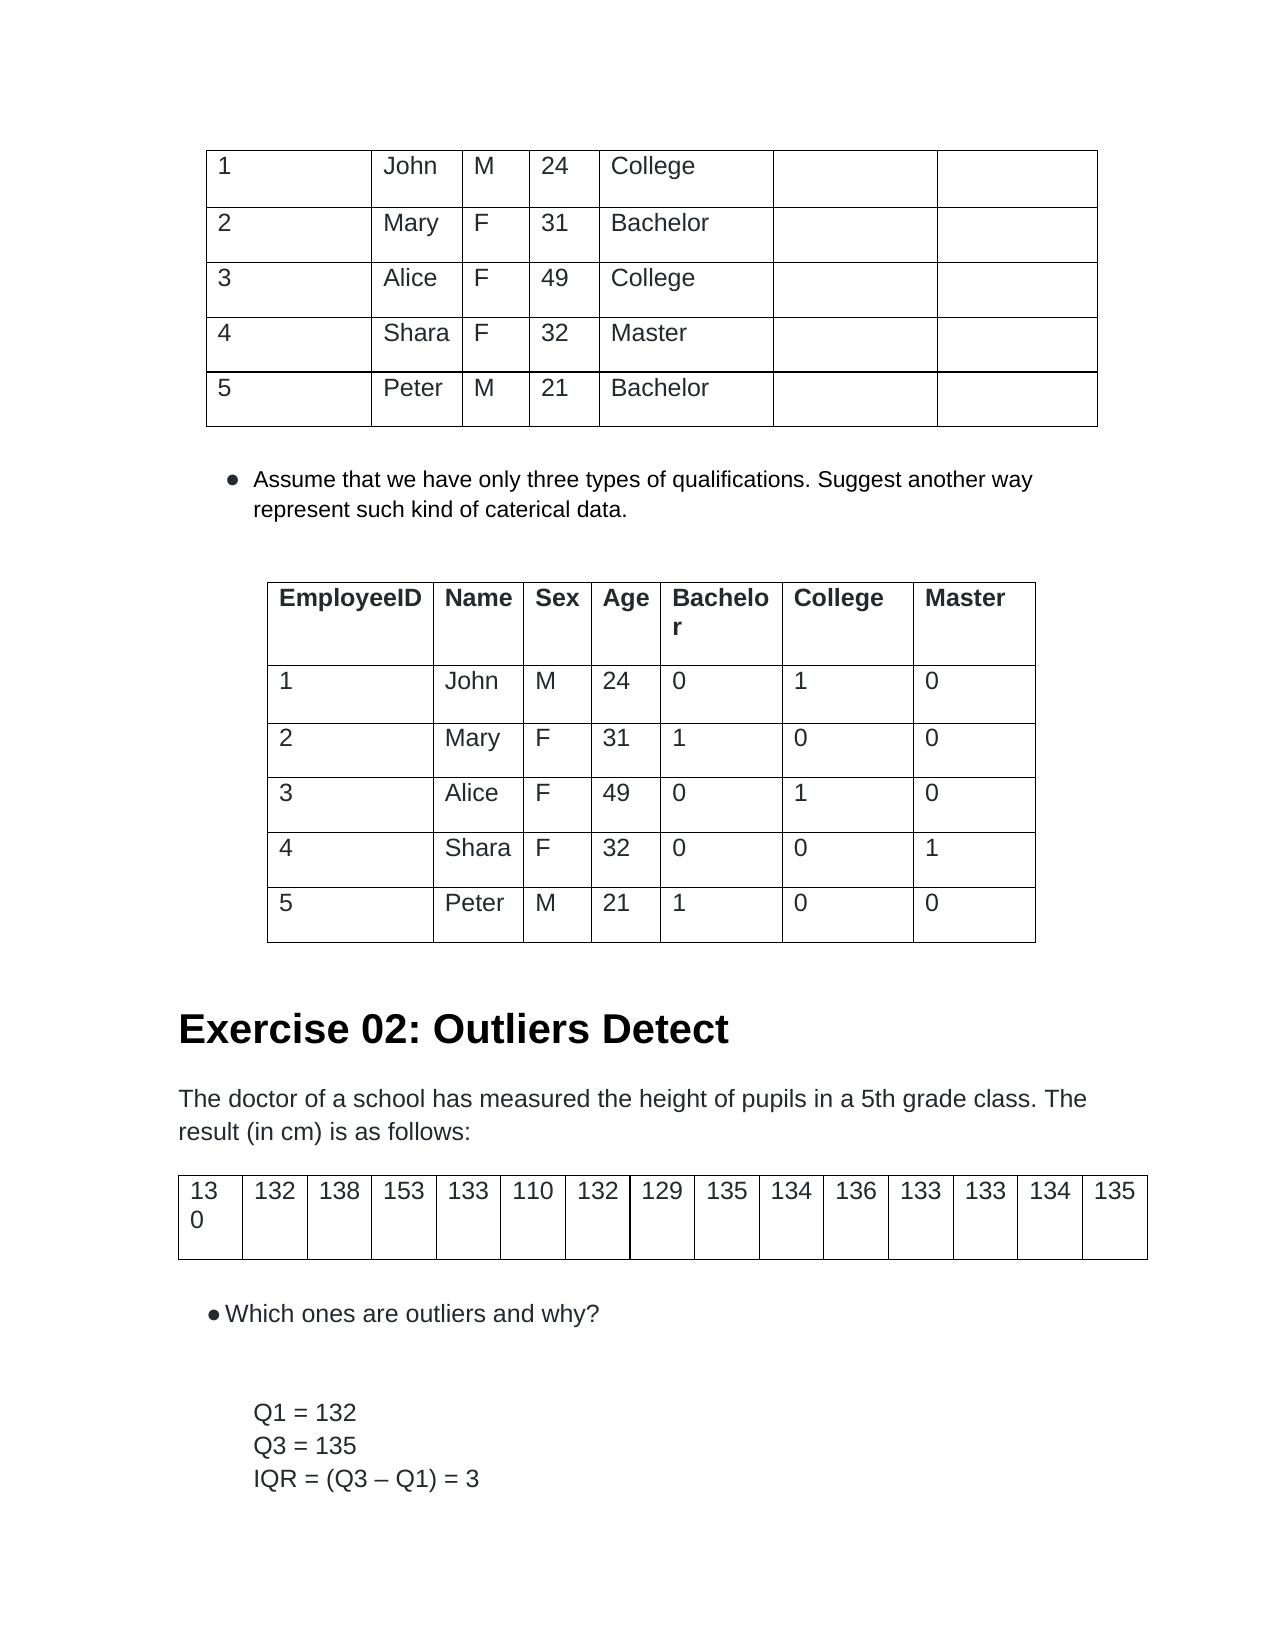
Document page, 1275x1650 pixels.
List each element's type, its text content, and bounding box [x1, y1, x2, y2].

table_cell [938, 318, 1097, 371]
table_cell 1 [207, 151, 371, 207]
table_header Master [914, 583, 1035, 665]
table_cell 1 [783, 778, 913, 832]
table_cell 31 [530, 208, 599, 262]
table_cell 21 [530, 373, 599, 426]
table_cell 0 [783, 888, 913, 942]
table_cell 4 [207, 318, 371, 371]
table_cell John [372, 151, 462, 207]
table_cell Alice [434, 778, 523, 832]
list Assume that we have only three types of qualifications. Suggest another way represent such kind of caterical data. [225, 464, 1125, 523]
table_cell 1 [914, 833, 1035, 887]
table_header 133 [437, 1176, 500, 1259]
table_cell M [524, 666, 591, 722]
table_cell Alice [372, 263, 462, 317]
table_cell 1 [661, 888, 782, 942]
table_cell 1 [783, 666, 913, 722]
table_cell M [463, 151, 529, 207]
subtitle Exercise 02: Outliers Detect [178, 1004, 1125, 1052]
text Q3 = 135 [178, 1431, 1125, 1460]
table_cell Shara [372, 318, 462, 371]
table_cell 2 [268, 724, 433, 777]
table_cell F [524, 724, 591, 777]
table_header 135 [695, 1176, 759, 1259]
table_cell 5 [268, 888, 433, 942]
table_cell [774, 318, 937, 371]
table_cell 0 [783, 724, 913, 777]
table_header 132 [566, 1176, 629, 1259]
table_cell F [463, 208, 529, 262]
table_header Bachelor [661, 583, 782, 665]
table_cell Bachelor [600, 373, 773, 426]
table_cell 0 [661, 778, 782, 832]
table_cell Peter [372, 373, 462, 426]
table_cell 1 [661, 724, 782, 777]
table_cell F [463, 318, 529, 371]
table_cell 0 [914, 666, 1035, 722]
table_cell [774, 208, 937, 262]
table_header Age [592, 583, 660, 665]
table_cell M [524, 888, 591, 942]
table_cell F [524, 778, 591, 832]
table_header EmployeeID [268, 583, 433, 665]
table_cell 0 [661, 666, 782, 722]
text The doctor of a school has measured the height of pupils in a 5th grade class. The result (in cm) is as follows: [178, 1084, 1125, 1146]
text IQR = (Q3 – Q1) = 3 [178, 1464, 1125, 1493]
table_cell John [434, 666, 523, 722]
table_cell 49 [592, 778, 660, 832]
table_header 133 [954, 1176, 1017, 1259]
table_cell 31 [592, 724, 660, 777]
table_header 132 [243, 1176, 307, 1259]
table_cell F [524, 833, 591, 887]
table_cell Peter [434, 888, 523, 942]
table_cell [938, 208, 1097, 262]
table_cell 3 [268, 778, 433, 832]
table_cell 0 [914, 778, 1035, 832]
table_cell 24 [530, 151, 599, 207]
table_header 129 [631, 1176, 694, 1259]
table_cell [938, 151, 1097, 207]
table_cell Bachelor [600, 208, 773, 262]
table_cell [938, 373, 1097, 426]
table_header 135 [1083, 1176, 1147, 1259]
table_cell Shara [434, 833, 523, 887]
table_cell [774, 373, 937, 426]
table_cell Master [600, 318, 773, 371]
table_header 134 [1018, 1176, 1082, 1259]
table_cell 0 [661, 833, 782, 887]
table_cell [774, 263, 937, 317]
table_cell 1 [268, 666, 433, 722]
table_cell F [463, 263, 529, 317]
table_cell College [600, 151, 773, 207]
table_cell [938, 263, 1097, 317]
table_cell 4 [268, 833, 433, 887]
table_cell M [463, 373, 529, 426]
table_cell College [600, 263, 773, 317]
table_cell 32 [592, 833, 660, 887]
table_header 133 [889, 1176, 953, 1259]
table_header 134 [760, 1176, 823, 1259]
table_header 110 [501, 1176, 565, 1259]
table_cell 2 [207, 208, 371, 262]
table_cell 5 [207, 373, 371, 426]
table_cell 32 [530, 318, 599, 371]
table_cell 0 [914, 724, 1035, 777]
table_header 138 [308, 1176, 371, 1259]
table_cell 49 [530, 263, 599, 317]
table_header Name [434, 583, 523, 665]
table_cell 21 [592, 888, 660, 942]
text Q1 = 132 [178, 1398, 1125, 1427]
table_cell 0 [783, 833, 913, 887]
table_cell [774, 151, 937, 207]
table_cell 24 [592, 666, 660, 722]
table_header 153 [372, 1176, 436, 1259]
table_cell Mary [372, 208, 462, 262]
table_header 130 [179, 1176, 242, 1259]
table_cell 0 [914, 888, 1035, 942]
table_cell 3 [207, 263, 371, 317]
table_cell Mary [434, 724, 523, 777]
table_header College [783, 583, 913, 665]
list Which ones are outliers and why? [206, 1299, 1125, 1328]
table_header 136 [824, 1176, 888, 1259]
table_header Sex [524, 583, 591, 665]
